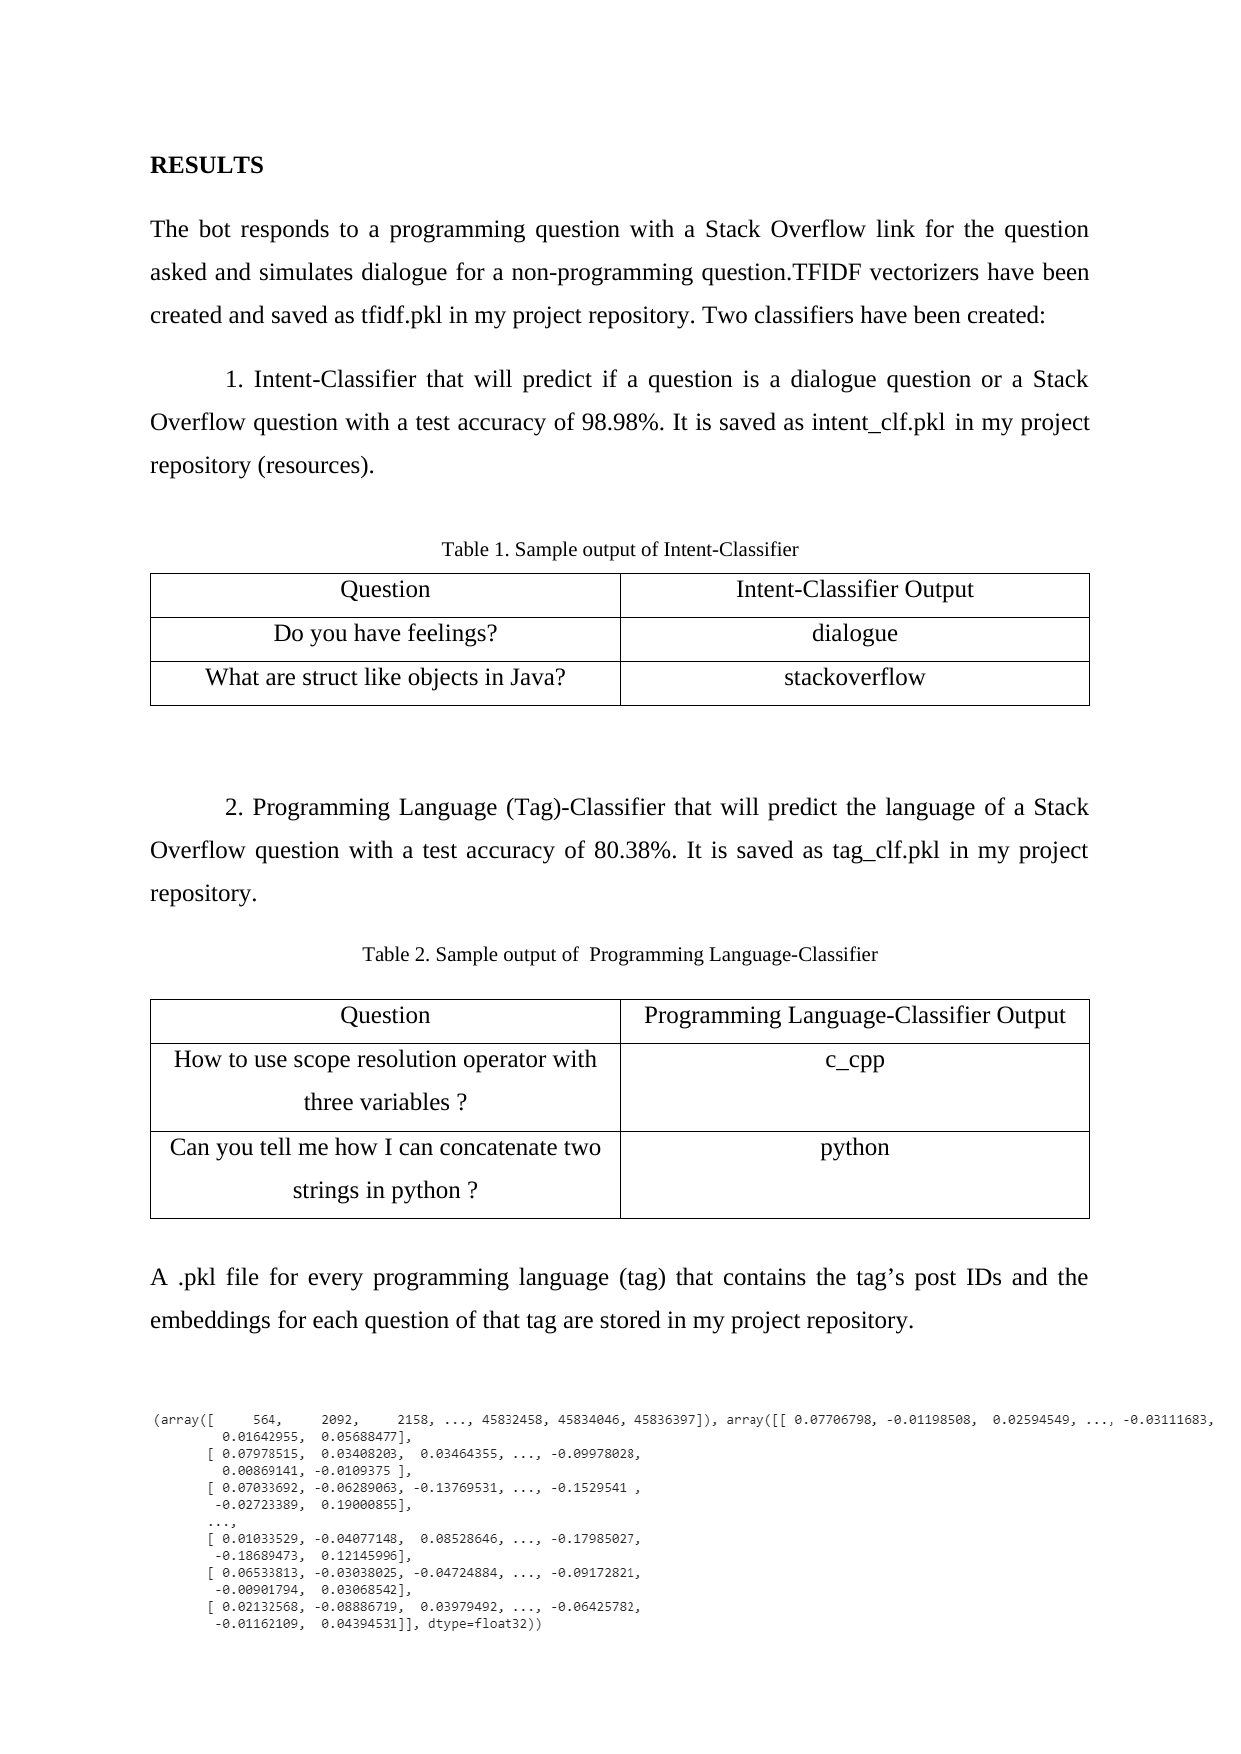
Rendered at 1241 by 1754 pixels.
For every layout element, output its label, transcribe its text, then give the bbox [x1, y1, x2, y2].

text Table 2. Sample output of Programming Language-Classifier [150, 942, 1090, 966]
text Table 1. Sample output of Intent-Classifier [150, 537, 1090, 561]
text The bot responds to a programming question with a Stack Overflow link for the question asked and simulates dialogue for a non-programming question.TFIDF vectorizers have been created and saved as tfidf.pkl in my project repository. Two classifiers have been created: [150, 214, 1090, 329]
table_cell Do you have feelings? [151, 618, 620, 661]
table_header Intent-Classifier Output [621, 574, 1089, 617]
picture [150, 1403, 1232, 1640]
table_cell dialogue [621, 618, 1089, 661]
table_cell How to use scope resolution operator with three variables ? [151, 1044, 620, 1131]
text 1. Intent-Classifier that will predict if a question is a dialogue question or a Stack Overflow question with a test accuracy of 98.98%. It is saved as intent_clf.pkl in my project repository (resources). [150, 364, 1090, 479]
table_cell stackoverflow [621, 662, 1089, 705]
table_cell python [621, 1132, 1089, 1218]
text RESULTS [150, 150, 1090, 179]
text 2. Programming Language (Tag)-Classifier that will predict the language of a Stack Overflow question with a test accuracy of 80.38%. It is saved as tag_clf.pkl in my project repository. [150, 792, 1090, 907]
table_header Question [151, 574, 620, 617]
text A .pkl file for every programming language (tag) that contains the tag’s post IDs and the embeddings for each question of that tag are stored in my project repository. [150, 1262, 1090, 1334]
table_cell Can you tell me how I can concatenate two strings in python ? [151, 1132, 620, 1218]
table_header Programming Language-Classifier Output [621, 1000, 1089, 1043]
table_header Question [151, 1000, 620, 1043]
table_cell c_cpp [621, 1044, 1089, 1131]
table_cell What are struct like objects in Java? [151, 662, 620, 705]
